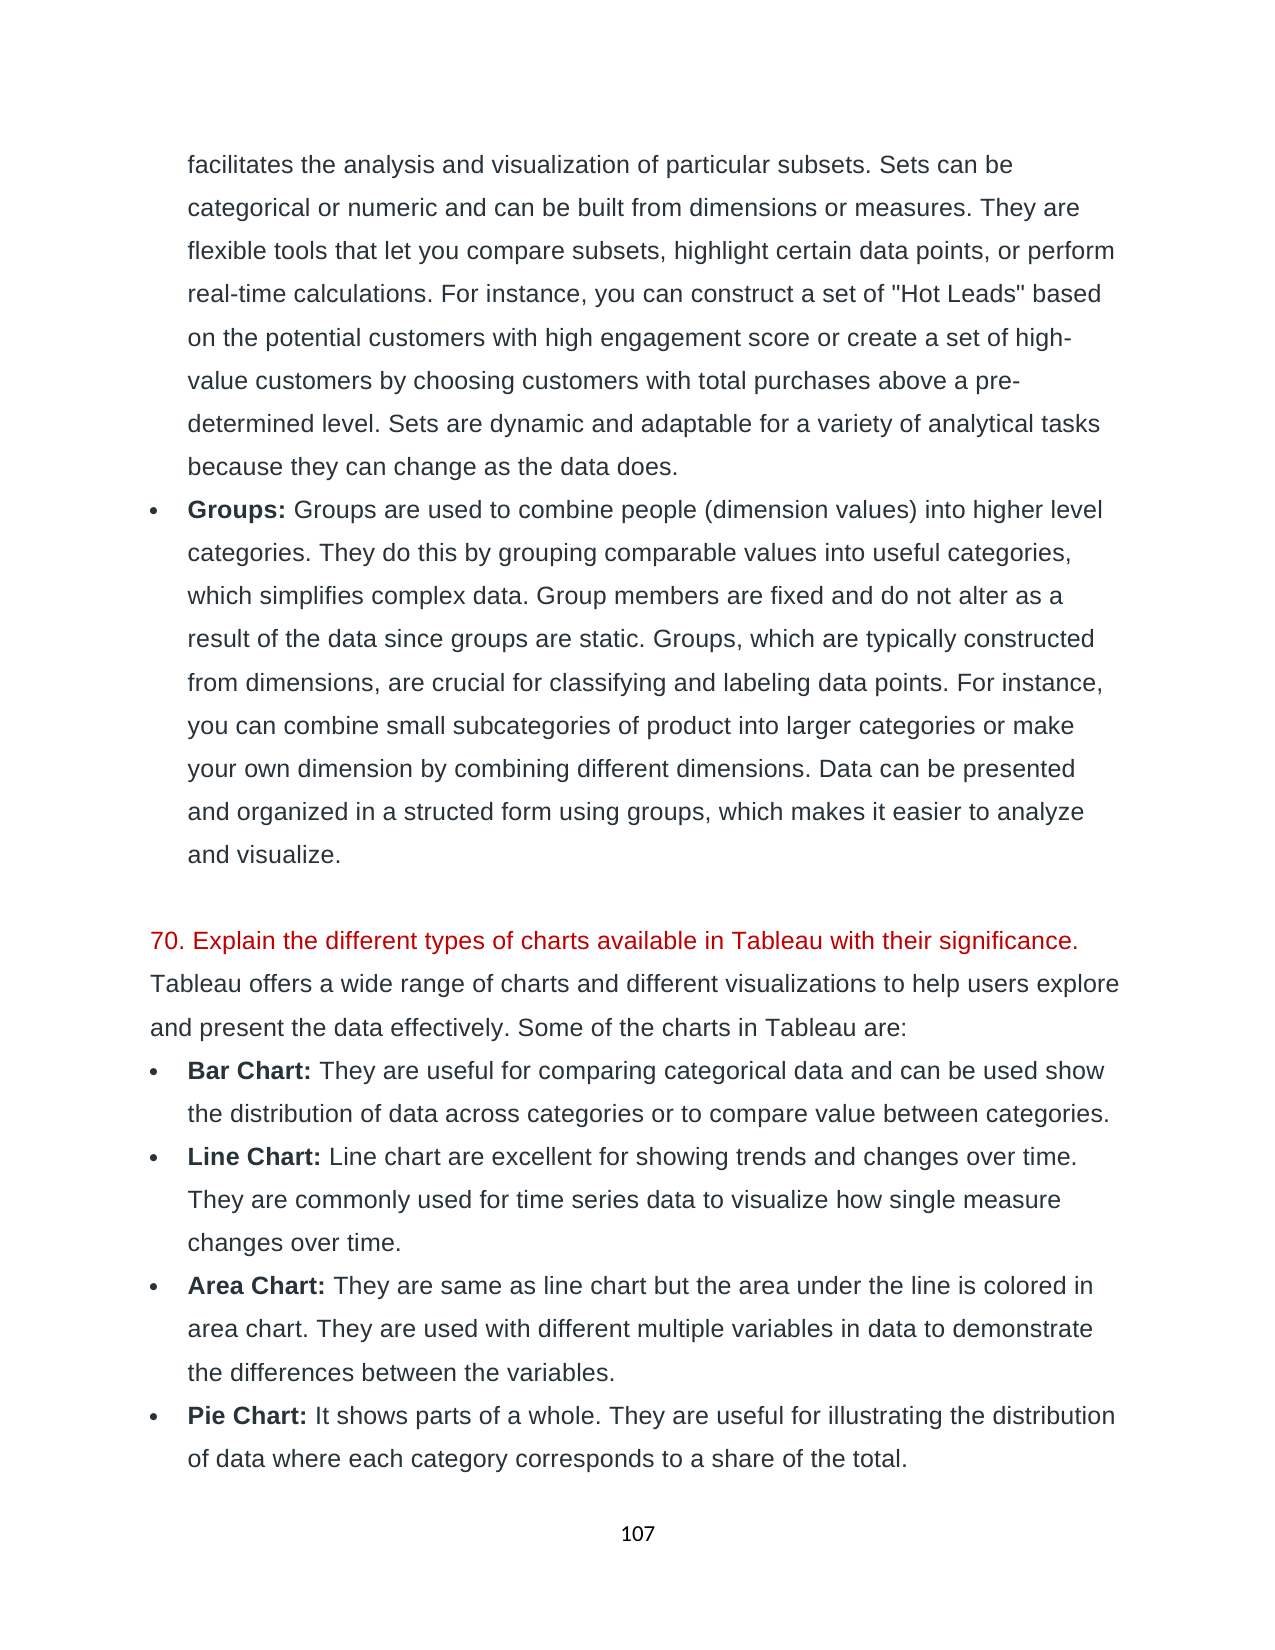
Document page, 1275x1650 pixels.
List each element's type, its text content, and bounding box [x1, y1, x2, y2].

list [150, 150, 1125, 481]
list Pie Chart: It shows parts of a whole. They are useful for illustrating the distribution of data where each category corresponds to a share of the total. [150, 1401, 1125, 1472]
list Line Chart: Line chart are excellent for showing trends and changes over time. They are commonly used for time series data to visualize how single measure changes over time. [150, 1142, 1125, 1257]
subtitle 70. Explain the different types of charts available in Tableau with their significance. [150, 926, 1125, 955]
list Bar Chart: They are useful for comparing categorical data and can be used show the distribution of data across categories or to compare value between categories. [150, 1056, 1125, 1127]
list Area Chart: They are same as line chart but the area under the line is colored in area chart. They are used with different multiple variables in data to demonstrate the differences between the variables. [150, 1271, 1125, 1386]
text Tableau offers a wide range of charts and different visualizations to help users explore and present the data effectively. Some of the charts in Tableau are: [150, 969, 1125, 1041]
list Groups: Groups are used to combine people (dimension values) into higher level categories. They do this by grouping comparable values into useful categories, which simplifies complex data. Group members are fixed and do not alter as a result of the data since groups are static. Groups, which are typically constructed from dimensions, are crucial for classifying and labeling data points. For instance, you can combine small subcategories of product into larger categories or make your own dimension by combining different dimensions. Data can be presented and organized in a structed form using groups, which makes it easier to analyze and visualize. [150, 495, 1125, 869]
